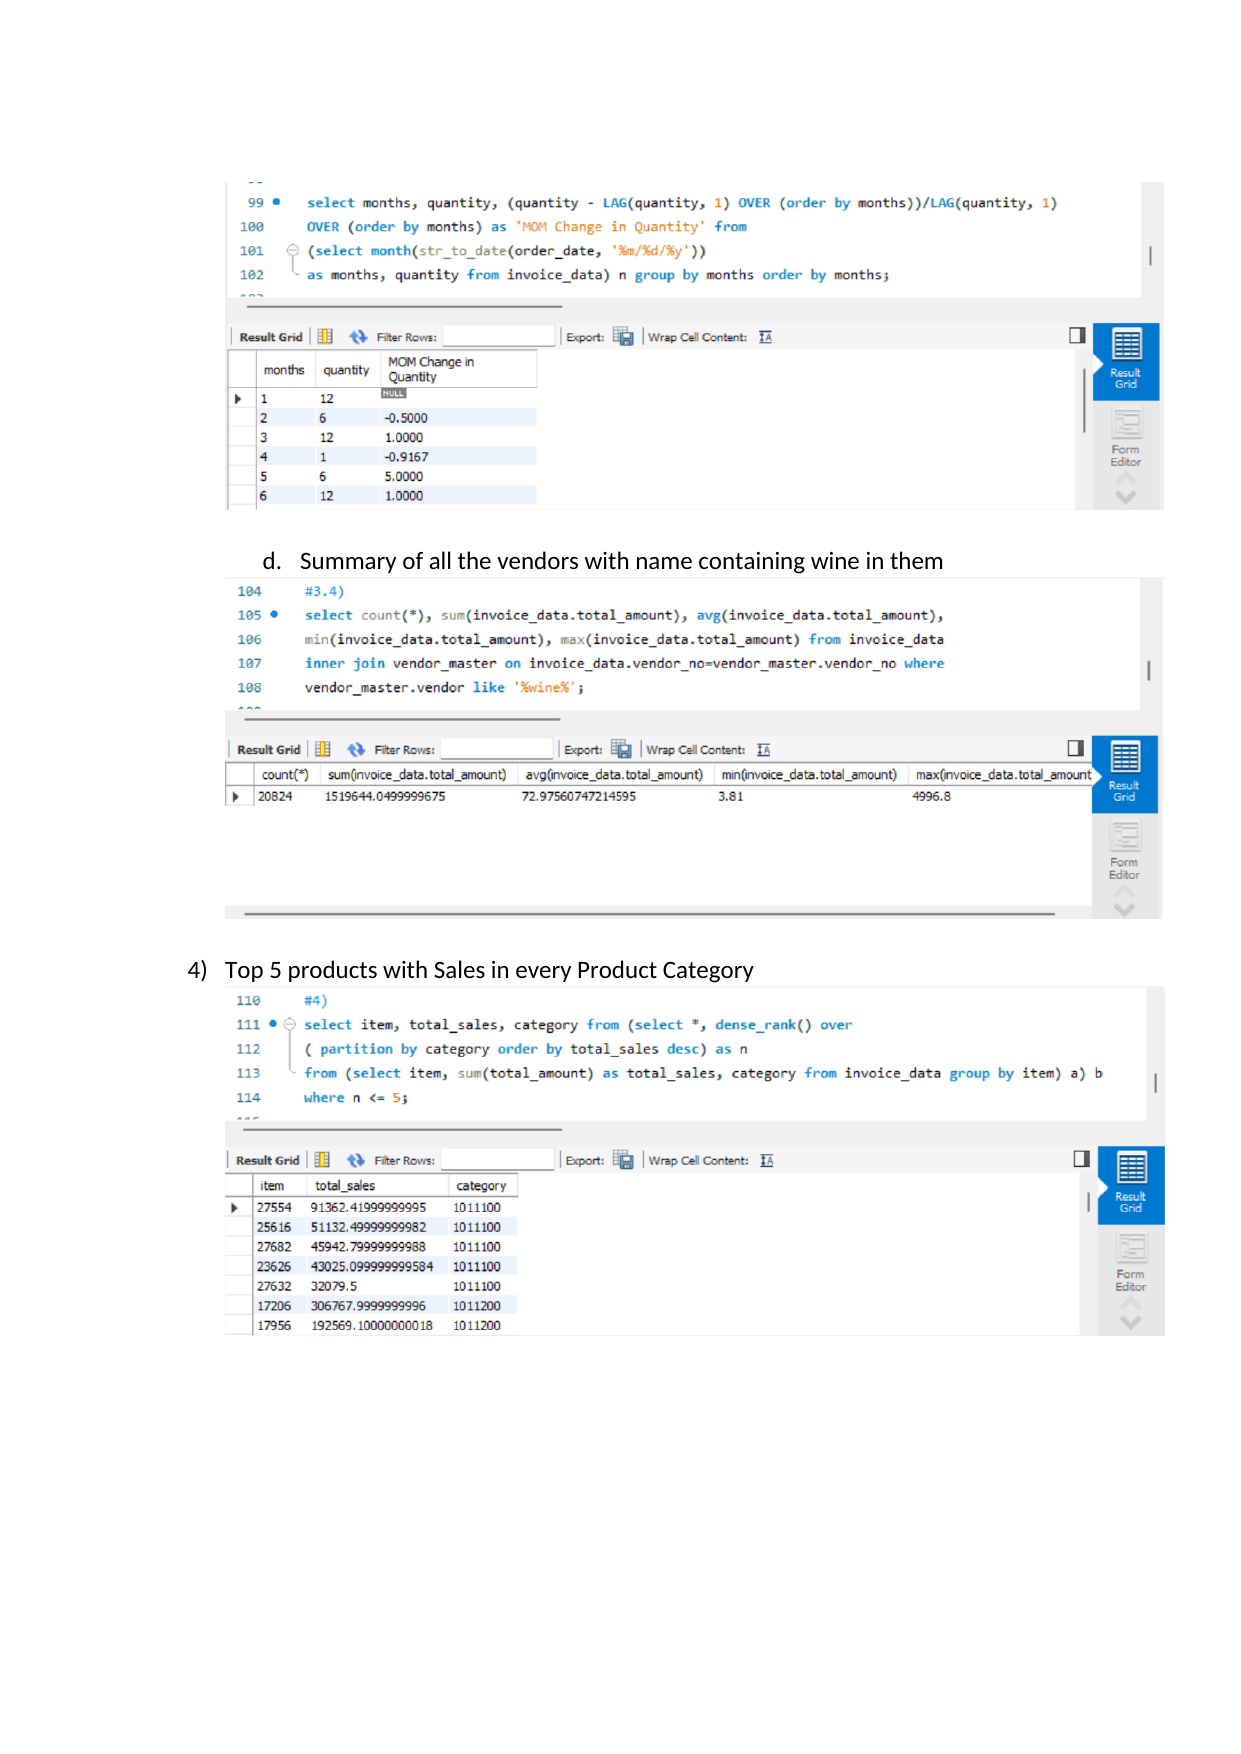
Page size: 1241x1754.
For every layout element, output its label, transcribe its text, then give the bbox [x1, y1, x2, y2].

picture [225, 986, 1166, 1336]
picture [225, 182, 1166, 510]
picture [225, 577, 1166, 919]
list Top 5 products with Sales in every Product Category [187, 954, 1090, 984]
list Summary of all the vendors with name containing wine in them [262, 545, 1090, 575]
